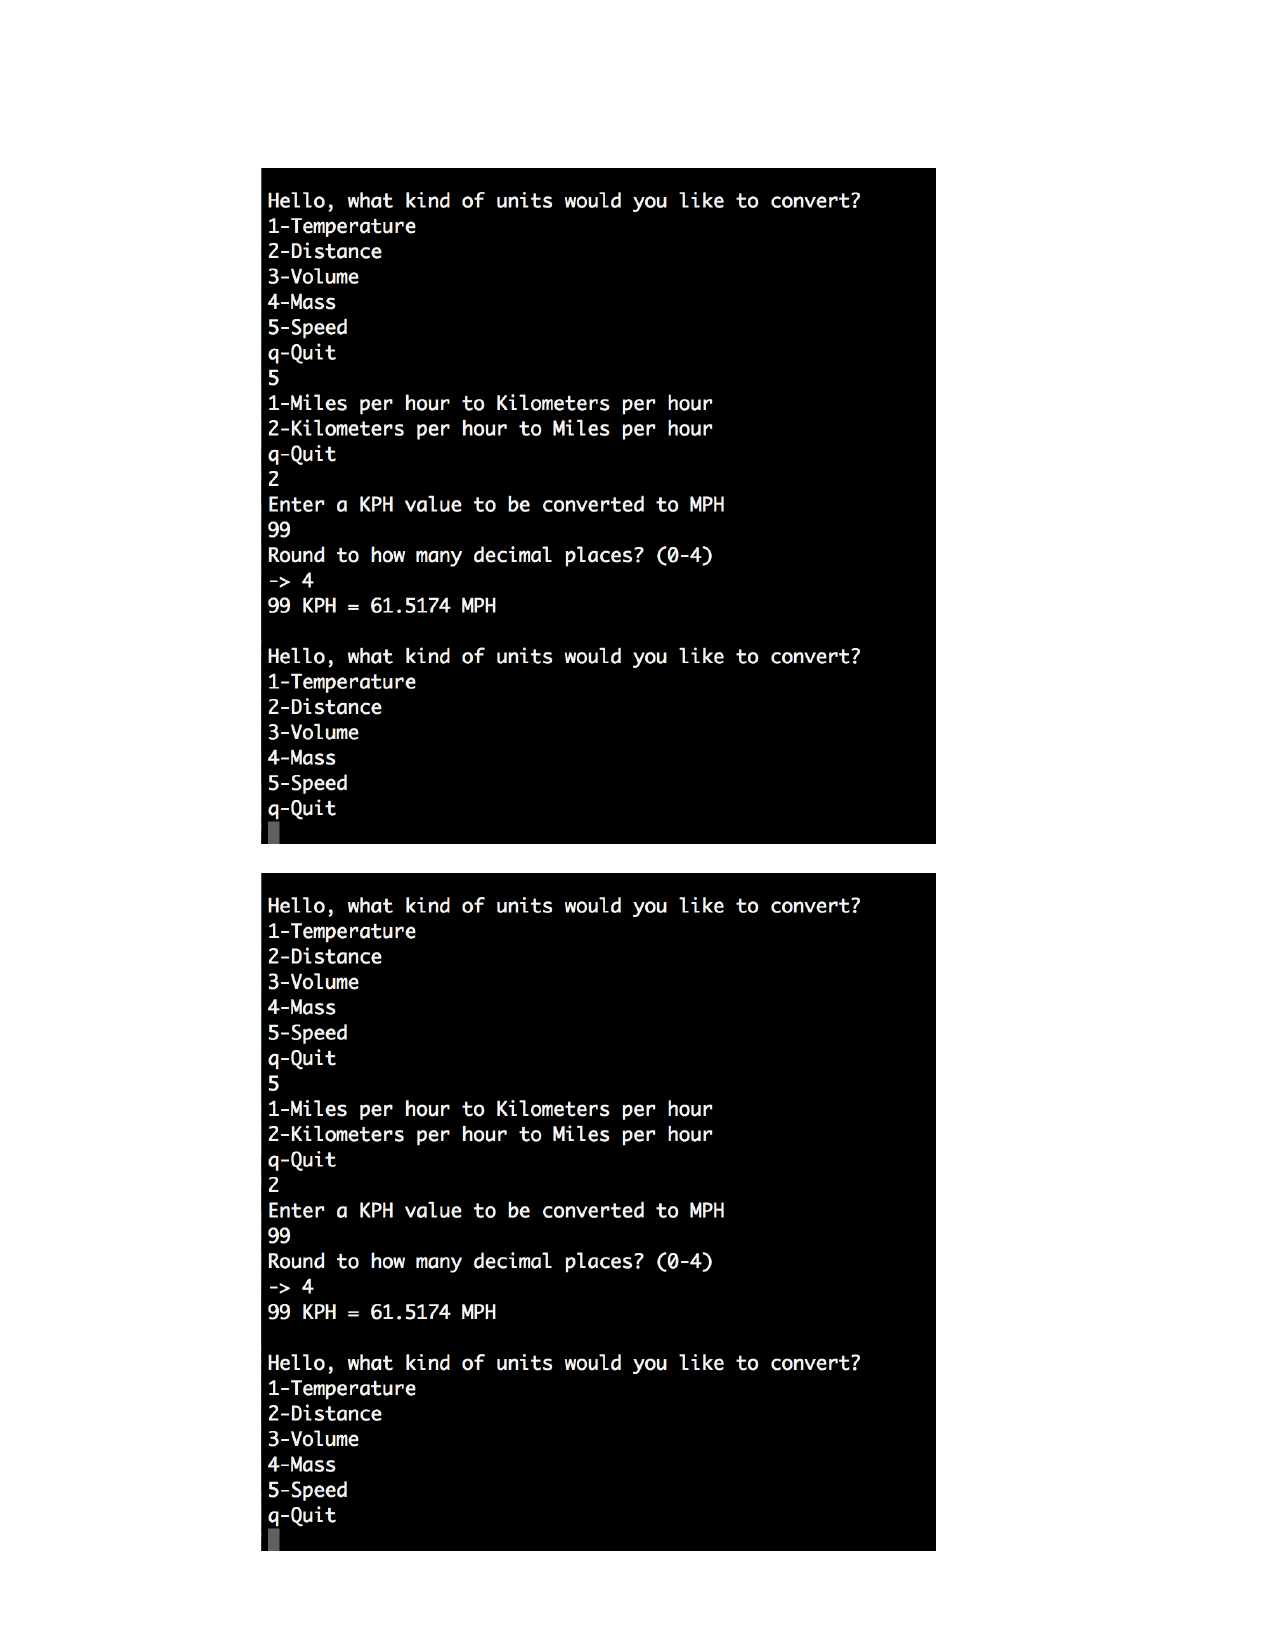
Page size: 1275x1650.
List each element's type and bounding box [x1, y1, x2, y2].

picture [261, 168, 936, 844]
picture [261, 873, 936, 1551]
